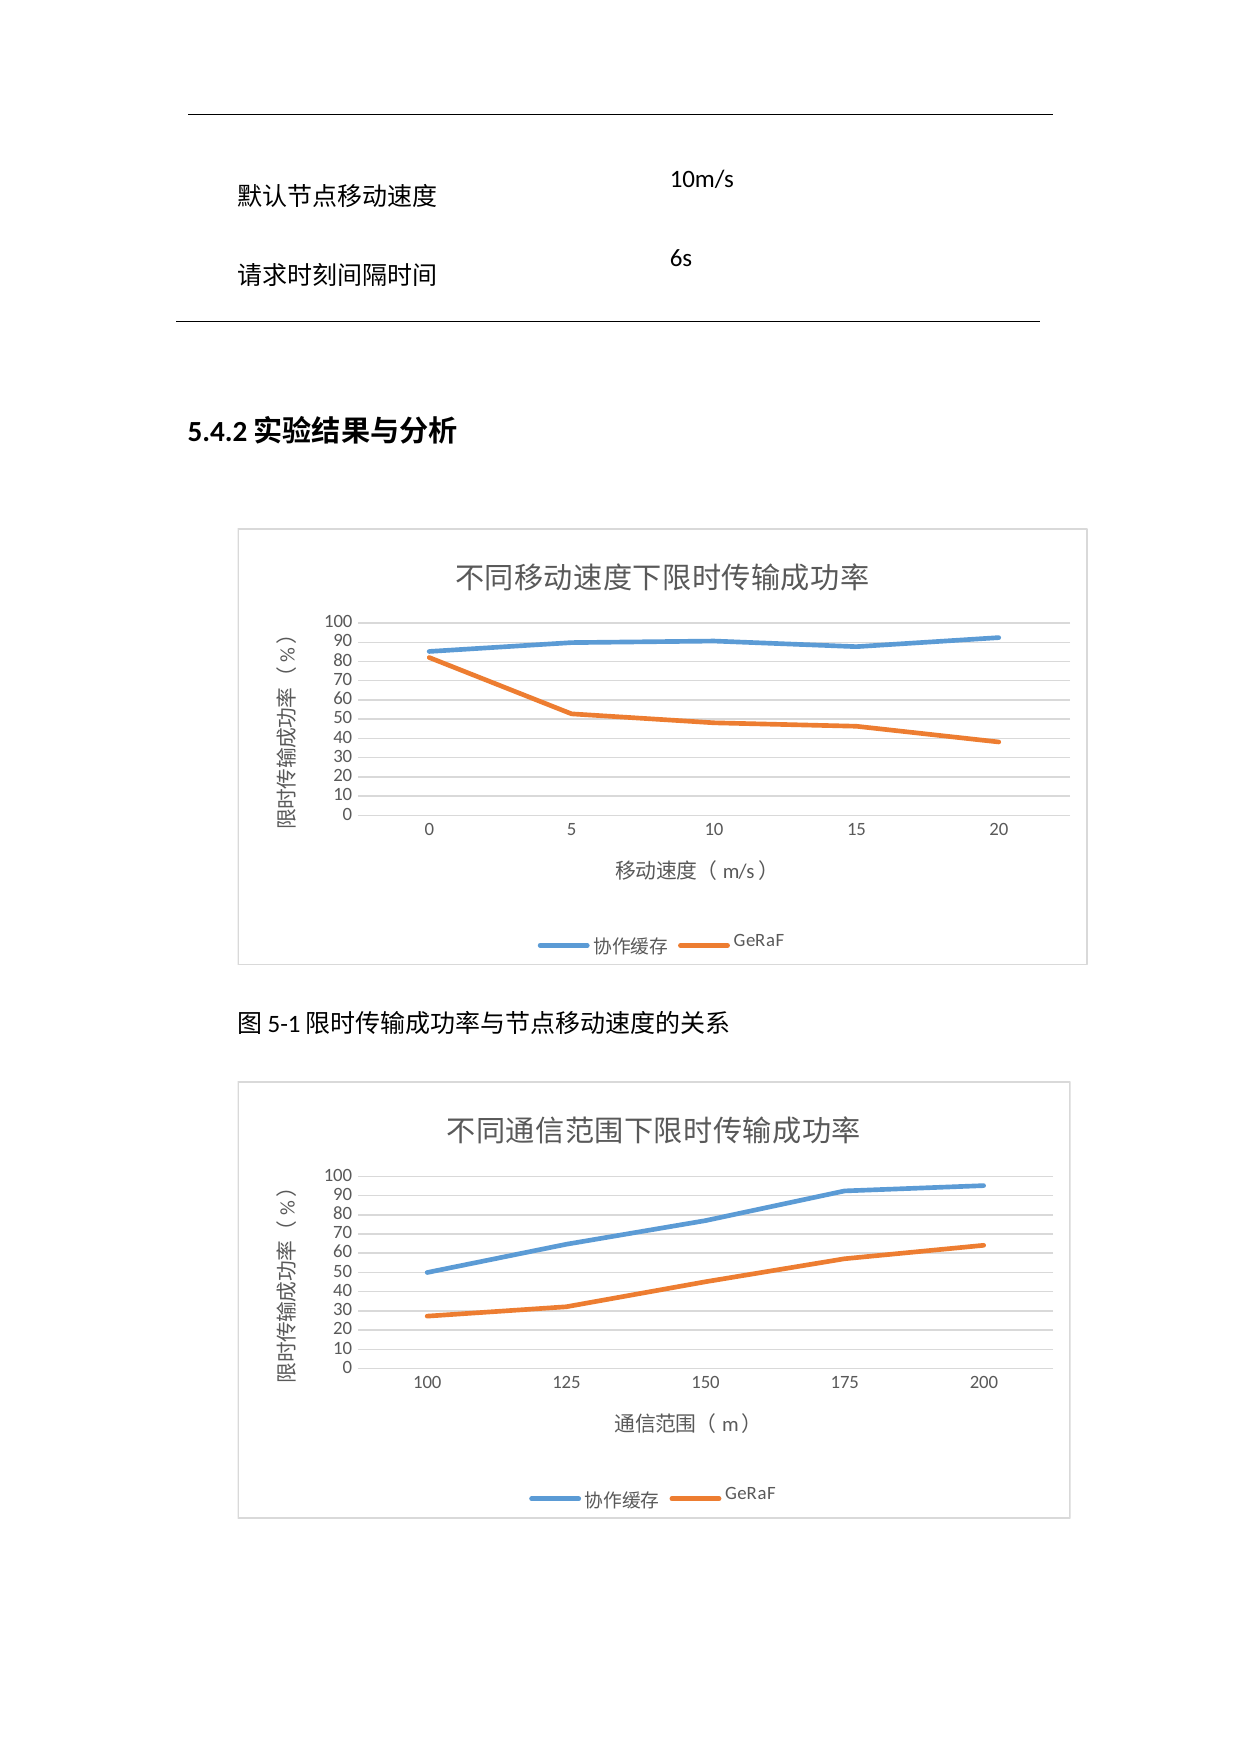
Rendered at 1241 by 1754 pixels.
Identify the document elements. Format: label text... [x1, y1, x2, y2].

text 图5-1限时传输成功率与节点移动速度的关系 [187, 989, 1053, 1054]
table_cell 10m/s [608, 162, 1040, 241]
subtitle 5.4.2实验结果与分析 [187, 396, 1053, 461]
table_cell 请求时刻间隔时间 [176, 241, 608, 321]
table_cell 默认节点移动速度 [176, 162, 608, 241]
table_cell 6s [608, 241, 1040, 321]
